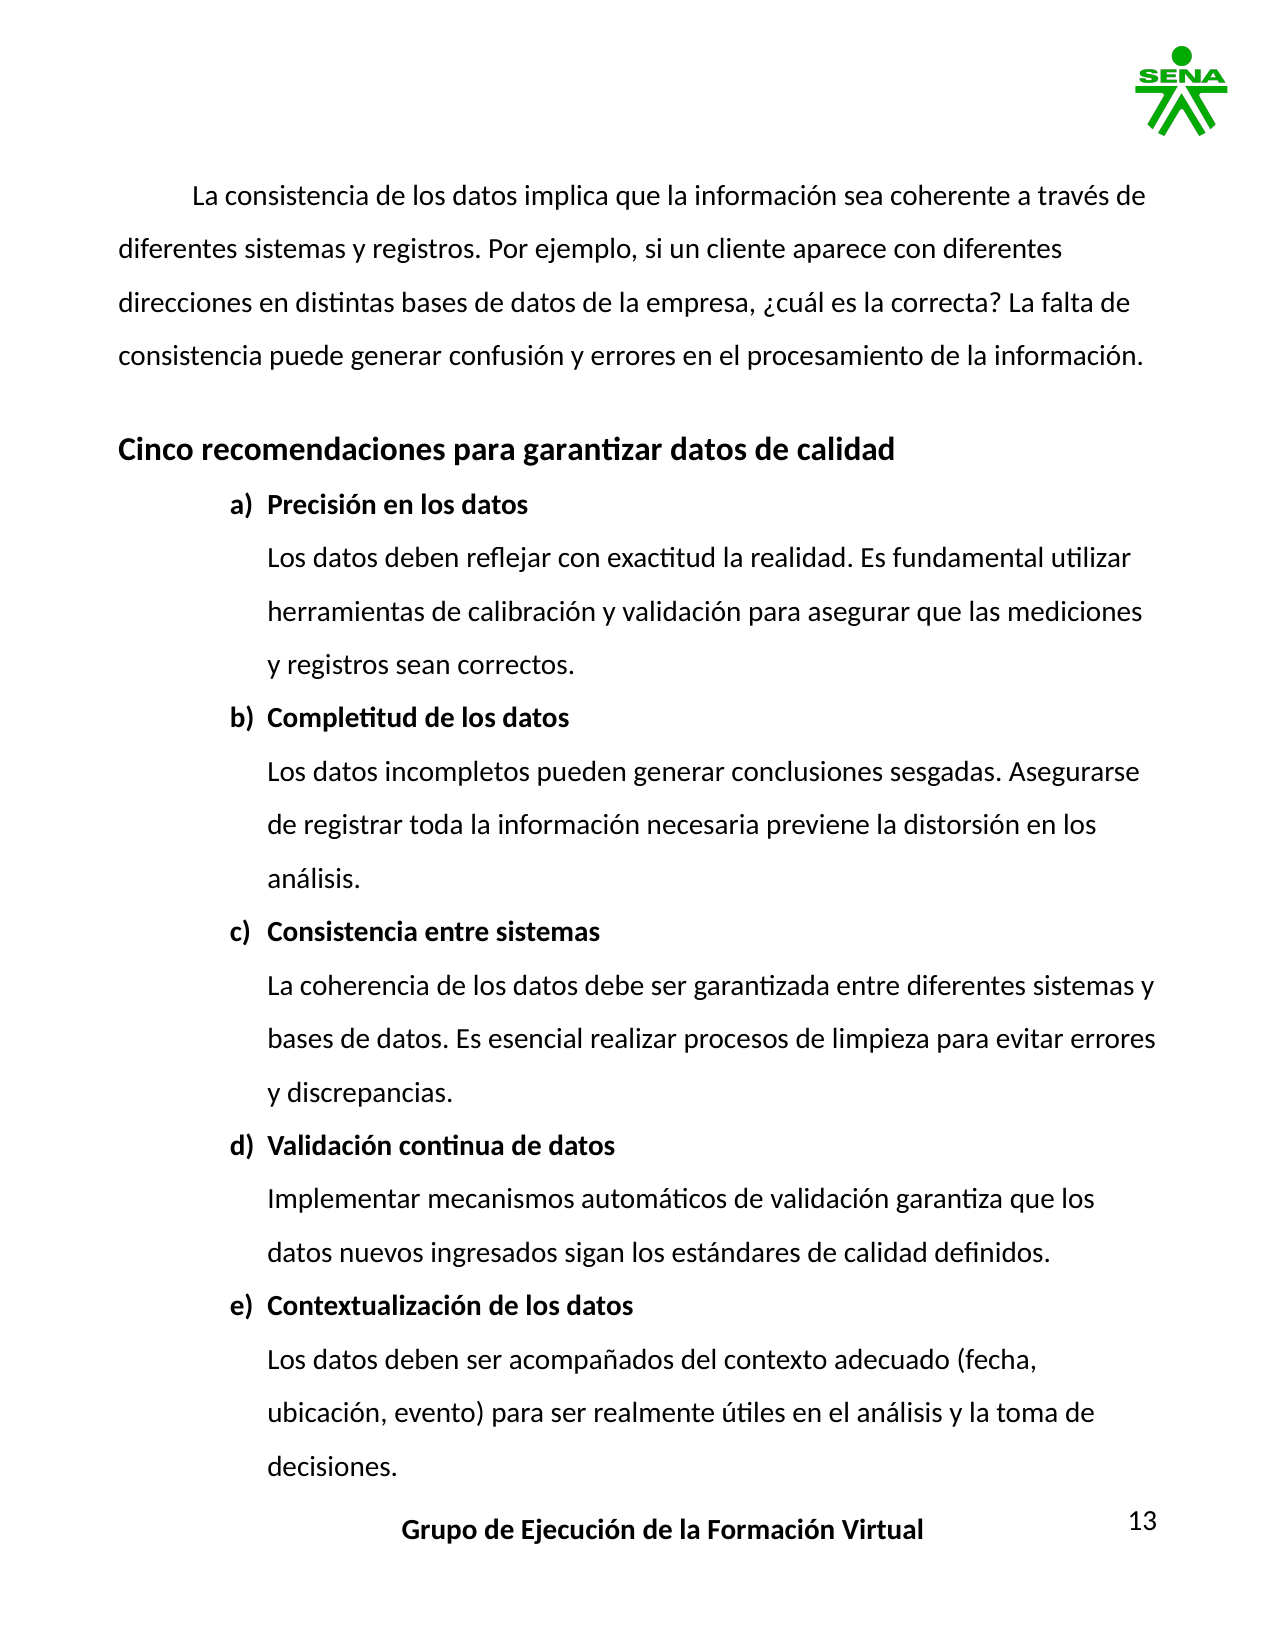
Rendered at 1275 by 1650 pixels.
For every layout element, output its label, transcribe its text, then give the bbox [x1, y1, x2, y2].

list Precisión en los datos [229, 486, 1157, 521]
list Consistencia entre sistemas [229, 913, 1157, 949]
list Los datos deben reflejar con exactitud la realidad. Es fundamental utilizar herramientas de calibración y validación para asegurar que las mediciones y registros sean correctos. [267, 539, 1157, 682]
list Validación continua de datos [229, 1127, 1157, 1163]
list Implementar mecanismos automáticos de validación garantiza que los datos nuevos ingresados sigan los estándares de calidad definidos. [267, 1181, 1157, 1269]
list Los datos deben ser acompañados del contexto adecuado (fecha, ubicación, evento) para ser realmente útiles en el análisis y la toma de decisiones. [267, 1341, 1157, 1483]
list La coherencia de los datos debe ser garantizada entre diferentes sistemas y bases de datos. Es esencial realizar procesos de limpieza para evitar errores y discrepancias. [267, 967, 1157, 1109]
list Los datos incompletos pueden generar conclusiones sesgadas. Asegurarse de registrar toda la información necesaria previene la distorsión en los análisis. [267, 753, 1157, 896]
list Contextualización de los datos [229, 1287, 1157, 1323]
subtitle Cinco recomendaciones para garantizar datos de calidad [118, 428, 1157, 469]
text La consistencia de los datos implica que la información sea coherente a través de diferentes sistemas y registros. Por ejemplo, si un cliente aparece con diferentes direcciones en distintas bases de datos de la empresa, ¿cuál es la correcta? La falta de consistencia puede generar confusión y errores en el procesamiento de la información. [118, 177, 1157, 373]
list Completitud de los datos [229, 699, 1157, 735]
picture [1135, 46, 1228, 136]
